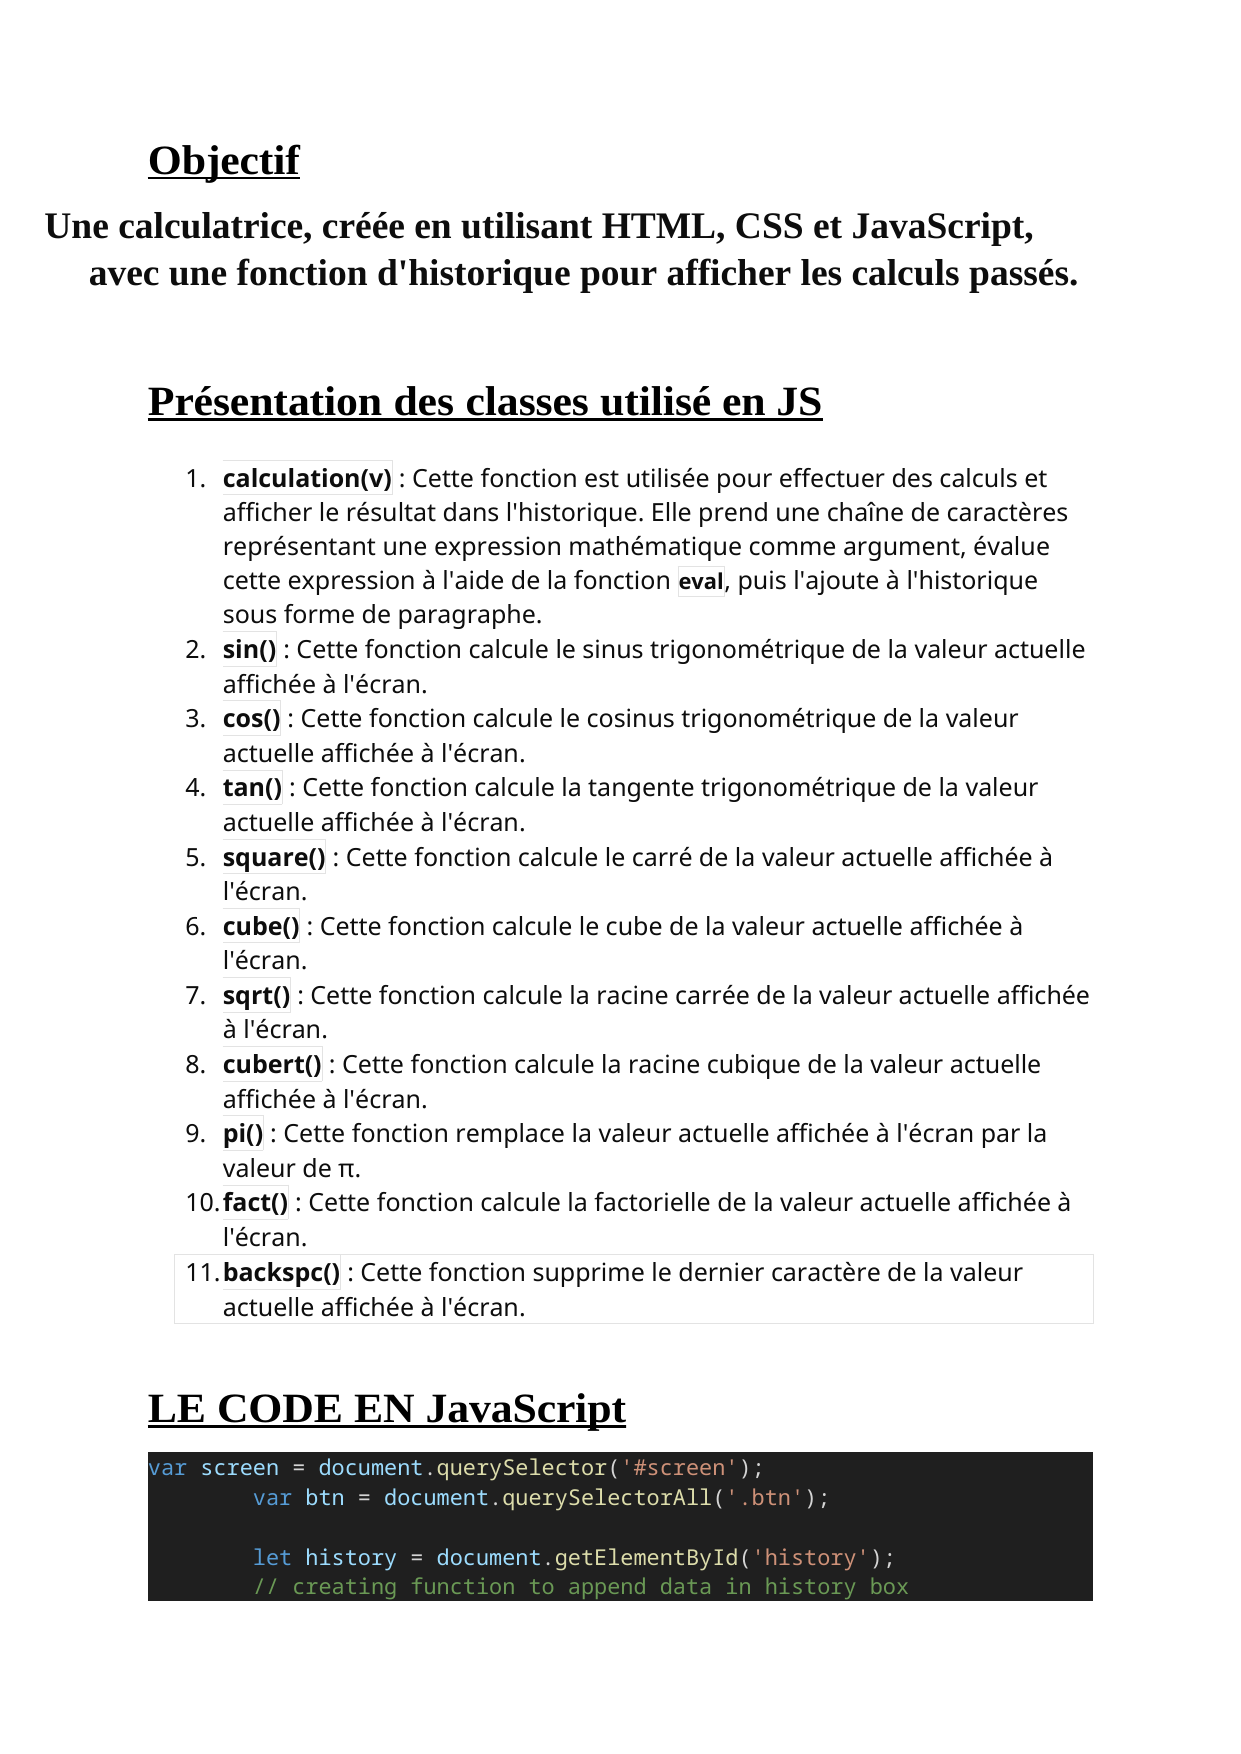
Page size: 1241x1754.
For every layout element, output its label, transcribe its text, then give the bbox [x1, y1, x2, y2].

list pi() : Cette fonction remplace la valeur actuelle affichée à l'écran par la valeur de π. [185, 1115, 1093, 1184]
list sin() : Cette fonction calcule le sinus trigonométrique de la valeur actuelle affichée à l'écran. [185, 631, 1093, 700]
text Objectif [148, 136, 1093, 183]
list sqrt() : Cette fonction calcule la racine carrée de la valeur actuelle affichée à l'écran. [185, 977, 1093, 1046]
list backspc() : Cette fonction supprime le dernier caractère de la valeur actuelle affichée à l'écran. [175, 1255, 1093, 1323]
list cube() : Cette fonction calcule le cube de la valeur actuelle affichée à l'écran. [185, 908, 1093, 977]
list cubert() : Cette fonction calcule la racine cubique de la valeur actuelle affichée à l'écran. [185, 1046, 1093, 1115]
list tan() : Cette fonction calcule la tangente trigonométrique de la valeur actuelle affichée à l'écran. [185, 769, 1093, 839]
text // creating function to append data in history box [148, 1571, 1093, 1601]
text LE CODE EN JavaScript [148, 1384, 1093, 1432]
text var btn = document.querySelectorAll('.btn'); [148, 1482, 1093, 1512]
list cos() : Cette fonction calcule le cosinus trigonométrique de la valeur actuelle affichée à l'écran. [185, 700, 1093, 769]
text Présentation des classes utilisé en JS [148, 377, 1093, 425]
text var screen = document.querySelector('#screen'); [148, 1452, 1093, 1482]
list square() : Cette fonction calcule le carré de la valeur actuelle affichée à l'écran. [185, 839, 1093, 908]
text let history = document.getElementById('history'); [148, 1542, 1093, 1571]
text Une calculatrice, créée en utilisant HTML, CSS et JavaScript, avec une fonction d'historique pour afficher les calculs passés. [44, 204, 1093, 293]
list calculation(v) : Cette fonction est utilisée pour effectuer des calculs et afficher le résultat dans l'historique. Elle prend une chaîne de caractères représentant une expression mathématique comme argument, évalue cette expression à l'aide de la fonction eval, puis l'ajoute à l'historique sous forme de paragraphe. [185, 460, 1093, 631]
list fact() : Cette fonction calcule la factorielle de la valeur actuelle affichée à l'écran. [185, 1184, 1093, 1254]
